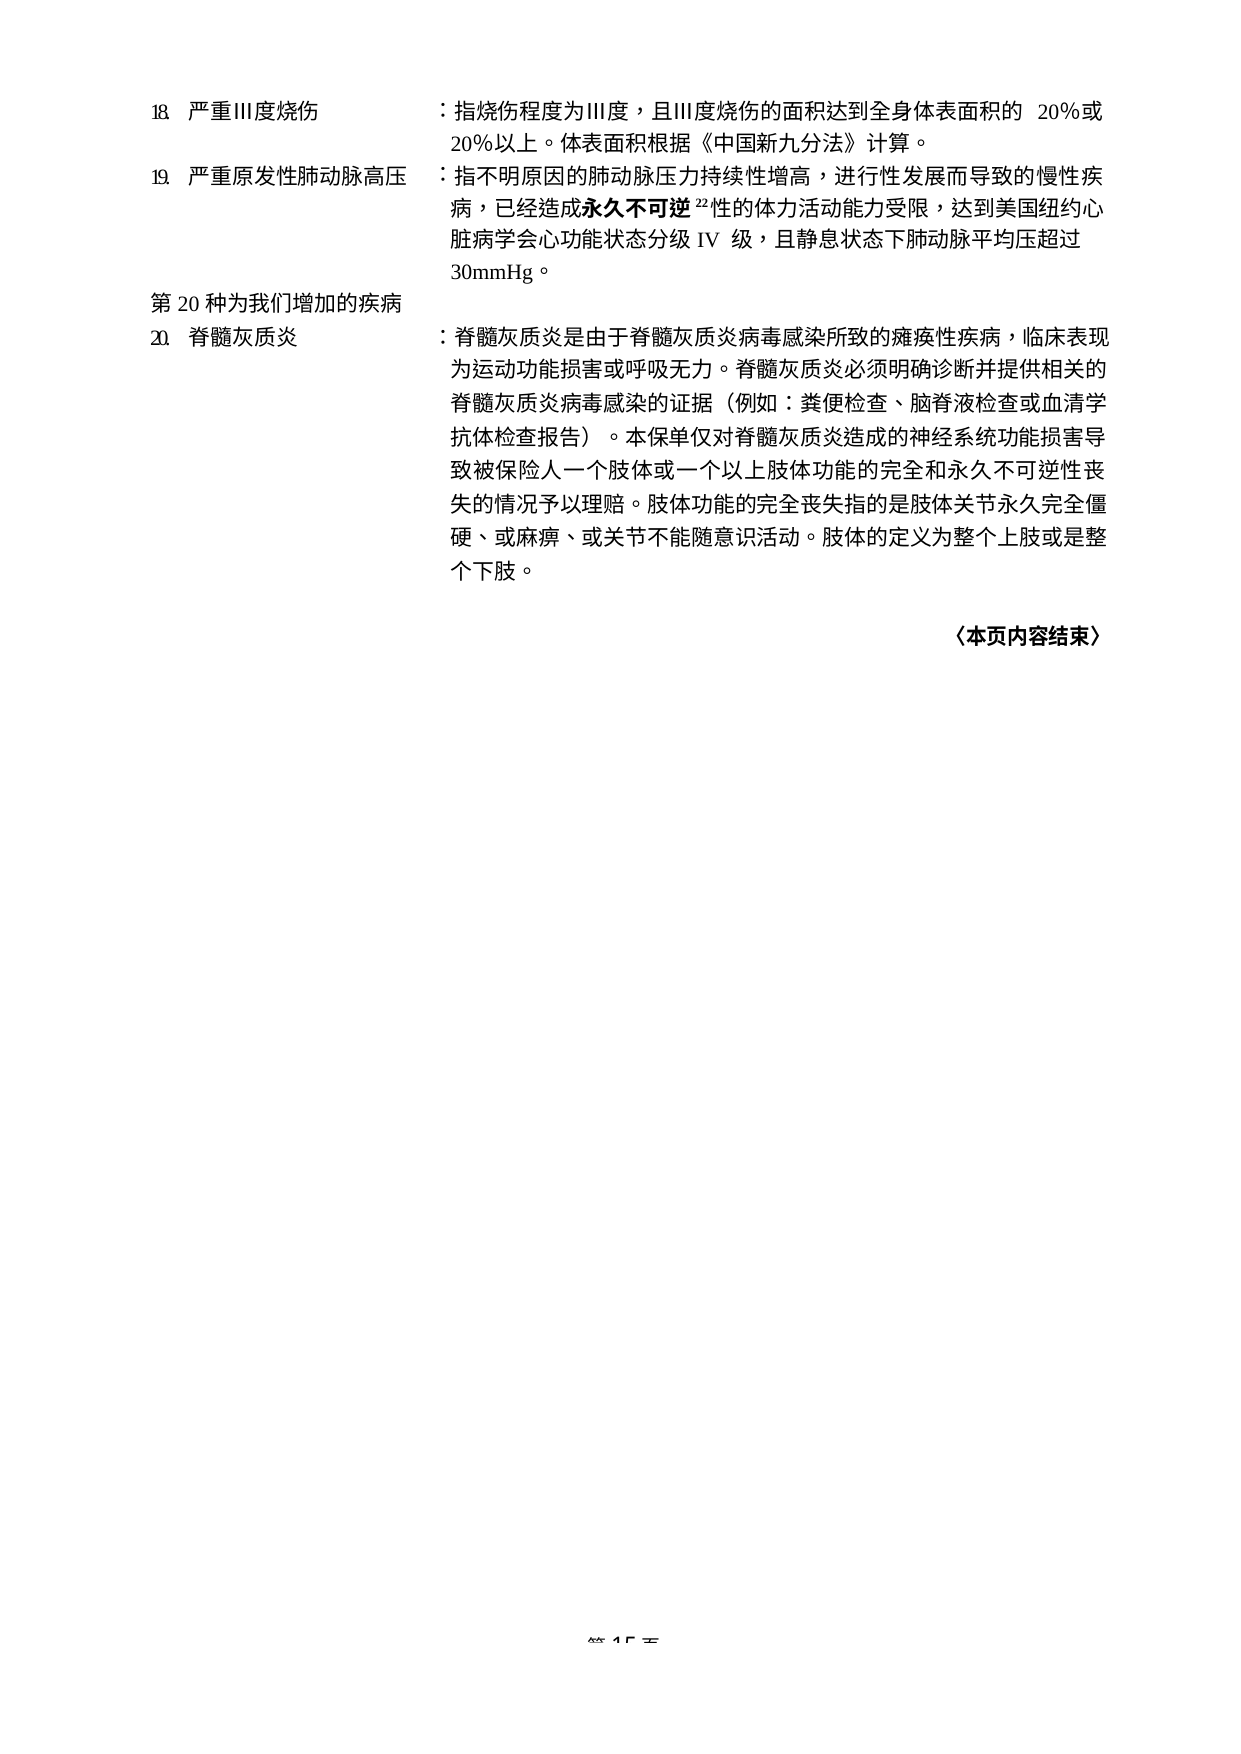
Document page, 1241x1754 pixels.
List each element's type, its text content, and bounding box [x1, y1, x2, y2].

text 为运动功能损害或呼吸无力。脊髓灰质炎必须明确诊断并提供相关的脊髓灰质炎病毒感染的证据（例如：粪便检查、脑脊液检查或血清学抗体检查报告）。本保单仅对脊髓灰质炎造成的神经系统功能损害导致被保险人一个肢体或一个以上肢体功能的完全和永久不可逆性丧失的情况予以理赔。肢体功能的完全丧失指的是肢体关节永久完全僵硬、或麻痹、或关节不能随意识活动。肢体的定义为整个上肢或是整个下肢。 [450, 354, 1107, 586]
text 病，已经造成永久不可逆22性的体力活动能力受限，达到美国纽约心脏病学会心功能状态分级 IV 级，且静息状态下肺动脉平均压超过 [450, 193, 1107, 254]
list 脊髓灰质炎 ：脊髓灰质炎是由于脊髓灰质炎病毒感染所致的瘫痪性疾病，临床表现 [150, 322, 1121, 352]
text 第 20 种为我们增加的疾病 [150, 288, 1121, 318]
text 20％以上。体表面积根据《中国新九分法》计算。 [450, 128, 1121, 158]
subtitle 〈本页内容结束〉 [137, 621, 1111, 651]
list 严重原发性肺动脉高压 ：指不明原因的肺动脉压力持续性增高，进行性发展而导致的慢性疾 [150, 159, 1121, 191]
list 严重Ⅲ度烧伤 ：指烧伤程度为Ⅲ度，且Ⅲ度烧伤的面积达到全身体表面积的 20％或 [150, 95, 1121, 126]
text 30mmHg。 [450, 256, 1121, 286]
